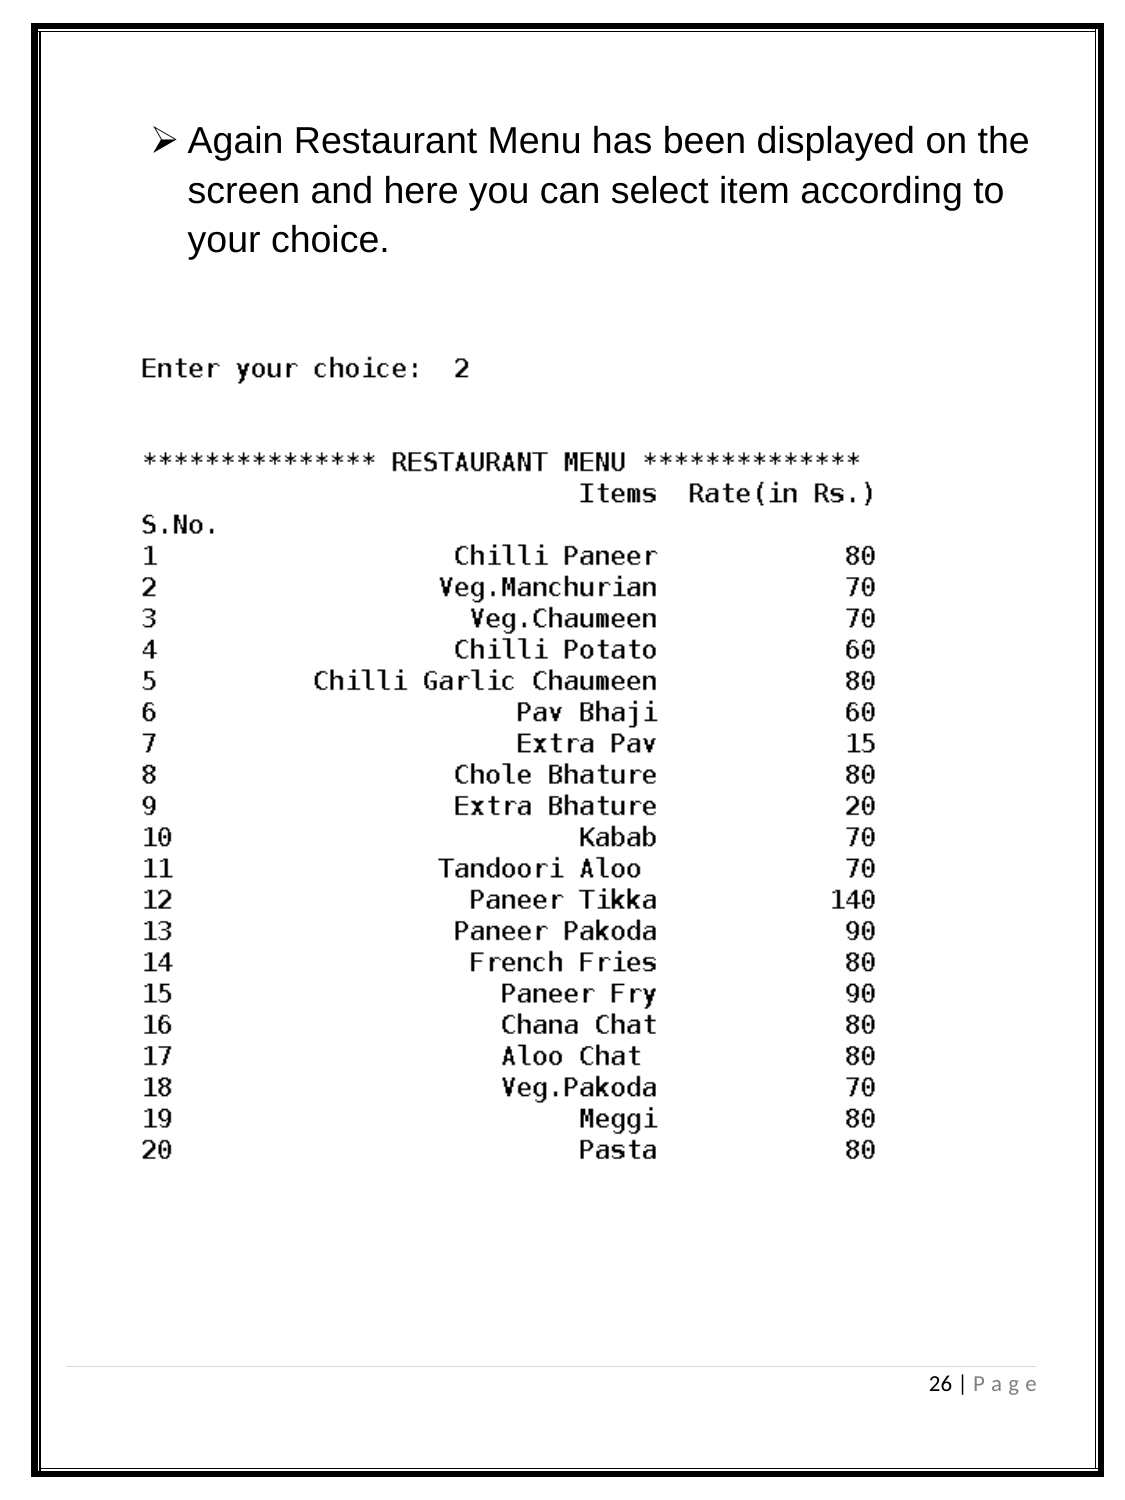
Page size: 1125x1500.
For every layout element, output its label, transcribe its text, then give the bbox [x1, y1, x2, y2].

picture [140, 340, 892, 1170]
list Again Restaurant Menu has been displayed on the screen and here you can select item according to your choice. [150, 118, 1036, 261]
